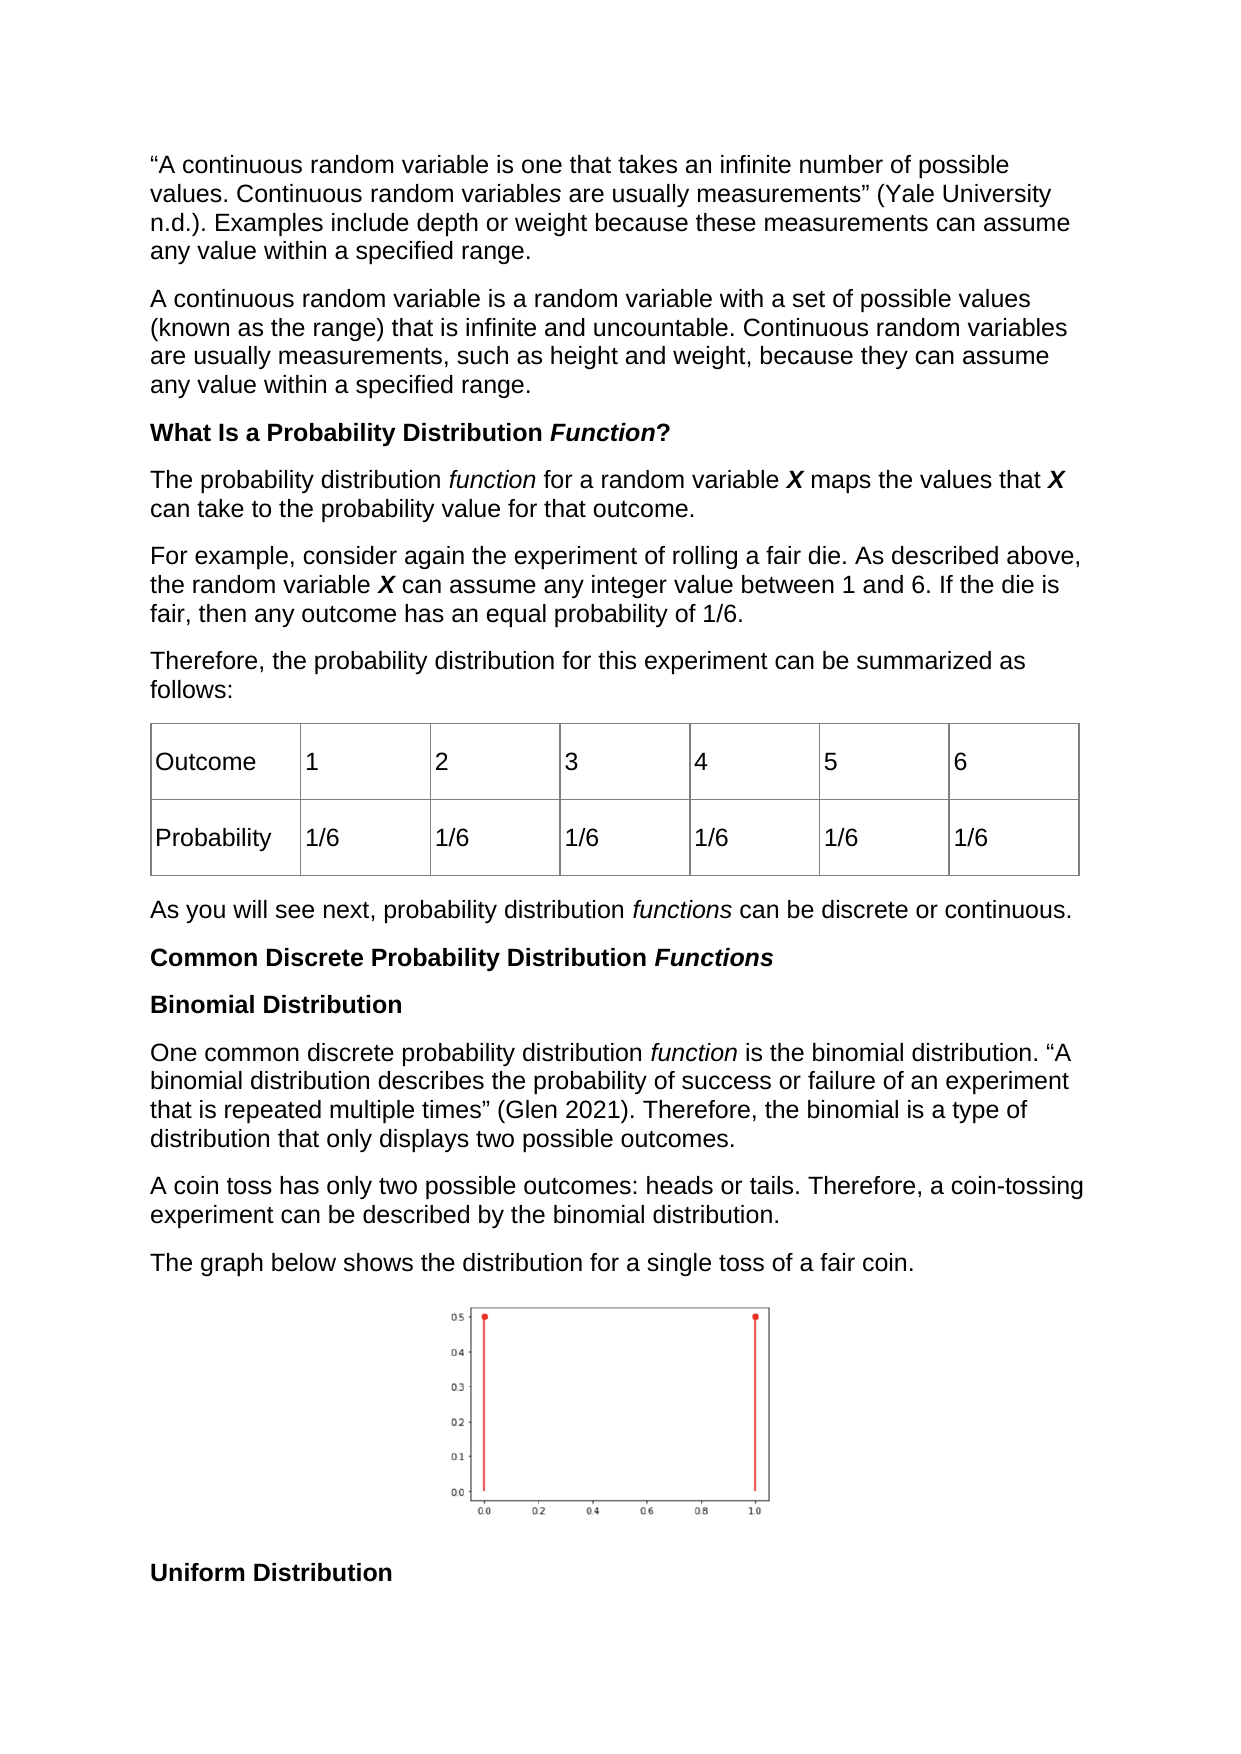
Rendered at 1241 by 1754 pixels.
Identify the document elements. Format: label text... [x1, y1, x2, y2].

table_cell Probability [152, 800, 300, 875]
text The graph below shows the distribution for a single toss of a fair coin. [150, 1248, 1090, 1276]
text Therefore, the probability distribution for this experiment can be summarized as follows: [150, 646, 1090, 704]
text What Is a Probability Distribution Function? [150, 417, 1090, 446]
table_header 5 [820, 724, 948, 799]
text The probability distribution function for a random variable X maps the values that X can take to the probability value for that outcome. [150, 465, 1090, 522]
text Uniform Distribution [87, 1558, 1090, 1586]
table_cell 1/6 [950, 800, 1078, 875]
table_header 1 [301, 724, 430, 799]
table_cell 1/6 [301, 800, 430, 875]
table_header 3 [561, 724, 689, 799]
text Binomial Distribution [87, 990, 1090, 1019]
table_cell 1/6 [561, 800, 689, 875]
text As you will see next, probability distribution functions can be discrete or continuous. [150, 895, 1090, 924]
table_header Outcome [152, 724, 300, 799]
text For example, consider again the experiment of rolling a fair die. As described above, the random variable X can assume any integer value between 1 and 6. If the die is fair, then any outcome has an equal probability of 1/6. [150, 541, 1090, 627]
text A continuous random variable is a random variable with a set of possible values (known as the range) that is infinite and uncountable. Continuous random variables are usually measurements, such as height and weight, because they can assume any value within a specified range. [150, 284, 1090, 399]
table_header 6 [950, 724, 1078, 799]
text “A continuous random variable is one that takes an infinite number of possible values. Continuous random variables are usually measurements” (Yale University n.d.). Examples include depth or weight because these measurements can assume any value within a specified range. [150, 150, 1090, 265]
table_cell 1/6 [691, 800, 819, 875]
table_cell 1/6 [820, 800, 948, 875]
picture [150, 1295, 1091, 1539]
table_cell 1/6 [431, 800, 559, 875]
text One common discrete probability distribution function is the binomial distribution. “A binomial distribution describes the probability of success or failure of an experiment that is repeated multiple times” (Glen 2021). Therefore, the binomial is a type of distribution that only displays two possible outcomes. [150, 1038, 1090, 1153]
text A coin toss has only two possible outcomes: heads or tails. Therefore, a coin-tossing experiment can be described by the binomial distribution. [150, 1171, 1090, 1229]
text Common Discrete Probability Distribution Functions [150, 943, 1090, 971]
table_header 4 [691, 724, 819, 799]
table_header 2 [431, 724, 559, 799]
